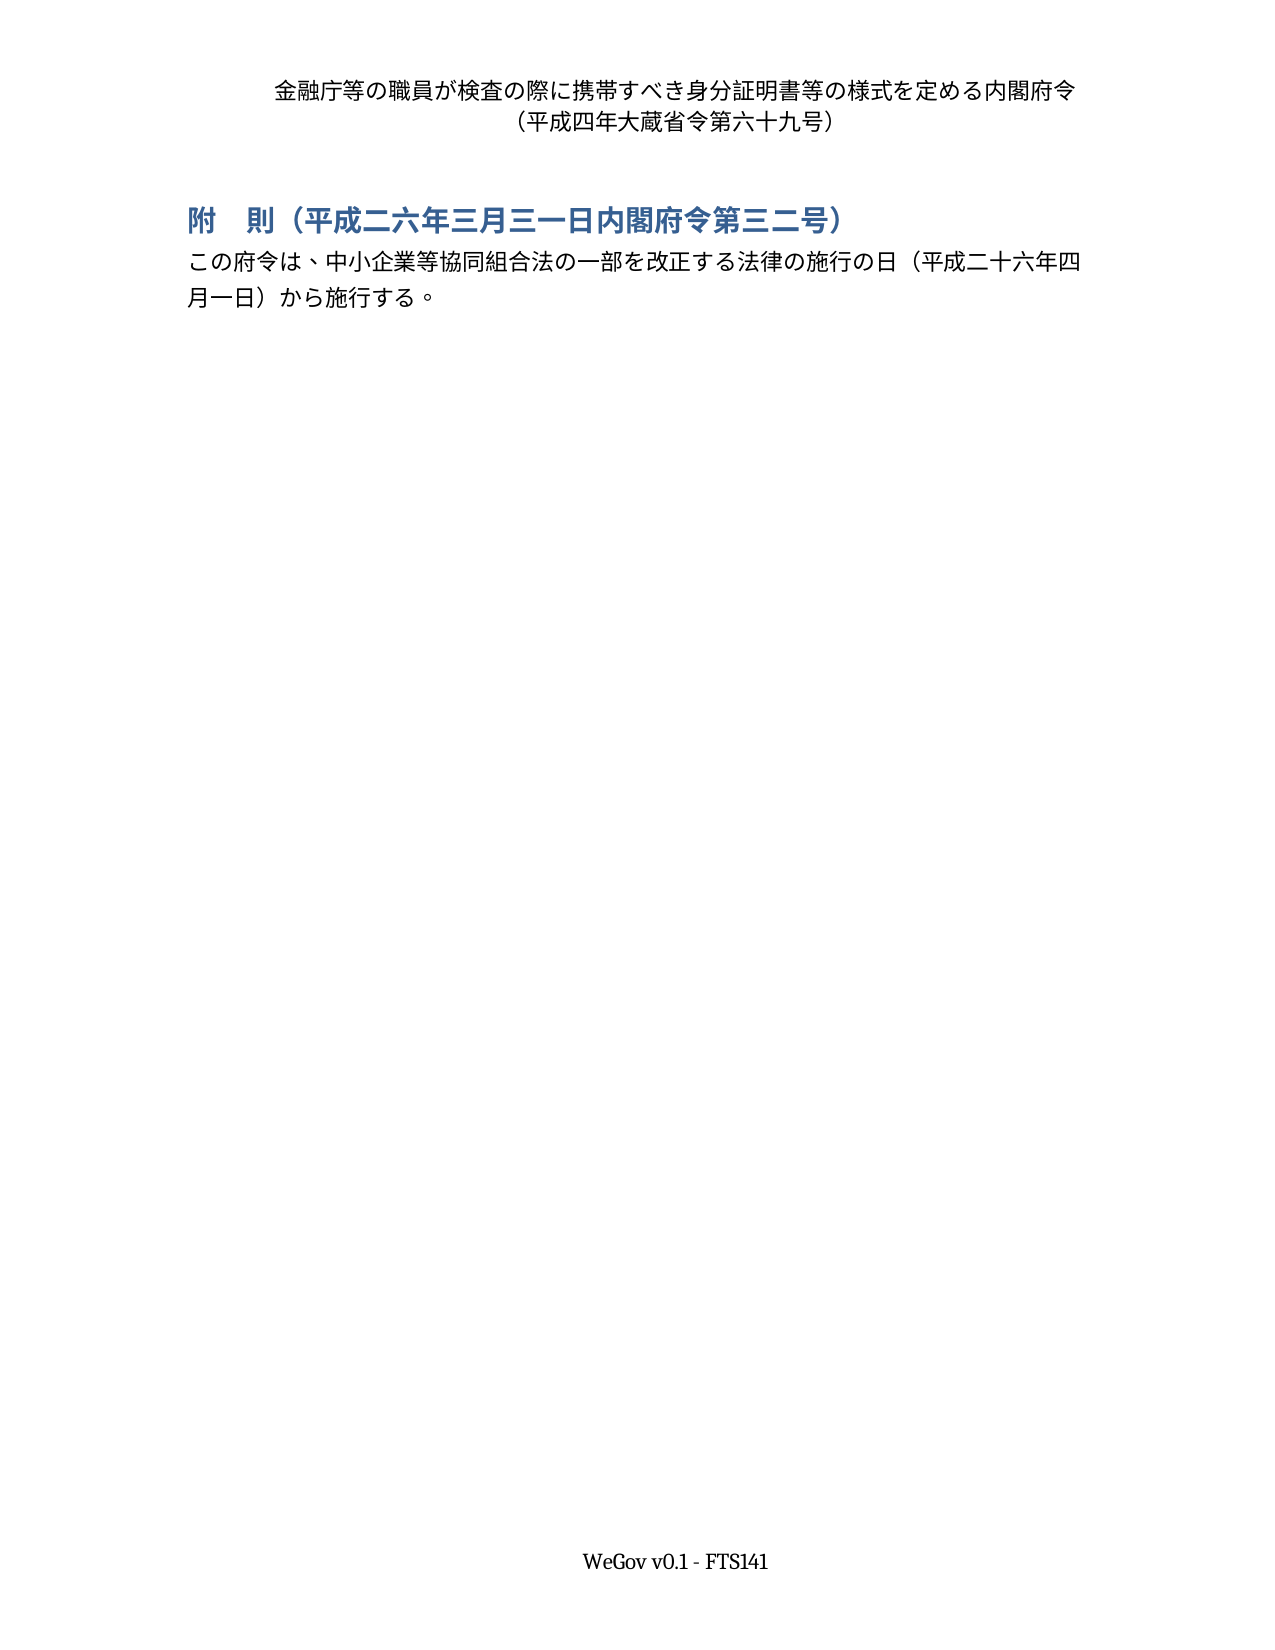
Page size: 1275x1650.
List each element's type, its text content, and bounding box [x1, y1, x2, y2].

text この府令は、中小企業等協同組合法の一部を改正する法律の施行の日（平成二十六年四月一日）から施行する。 [187, 246, 1087, 313]
subtitle 附 則（平成二六年三月三一日内閣府令第三二号） [187, 200, 1087, 240]
